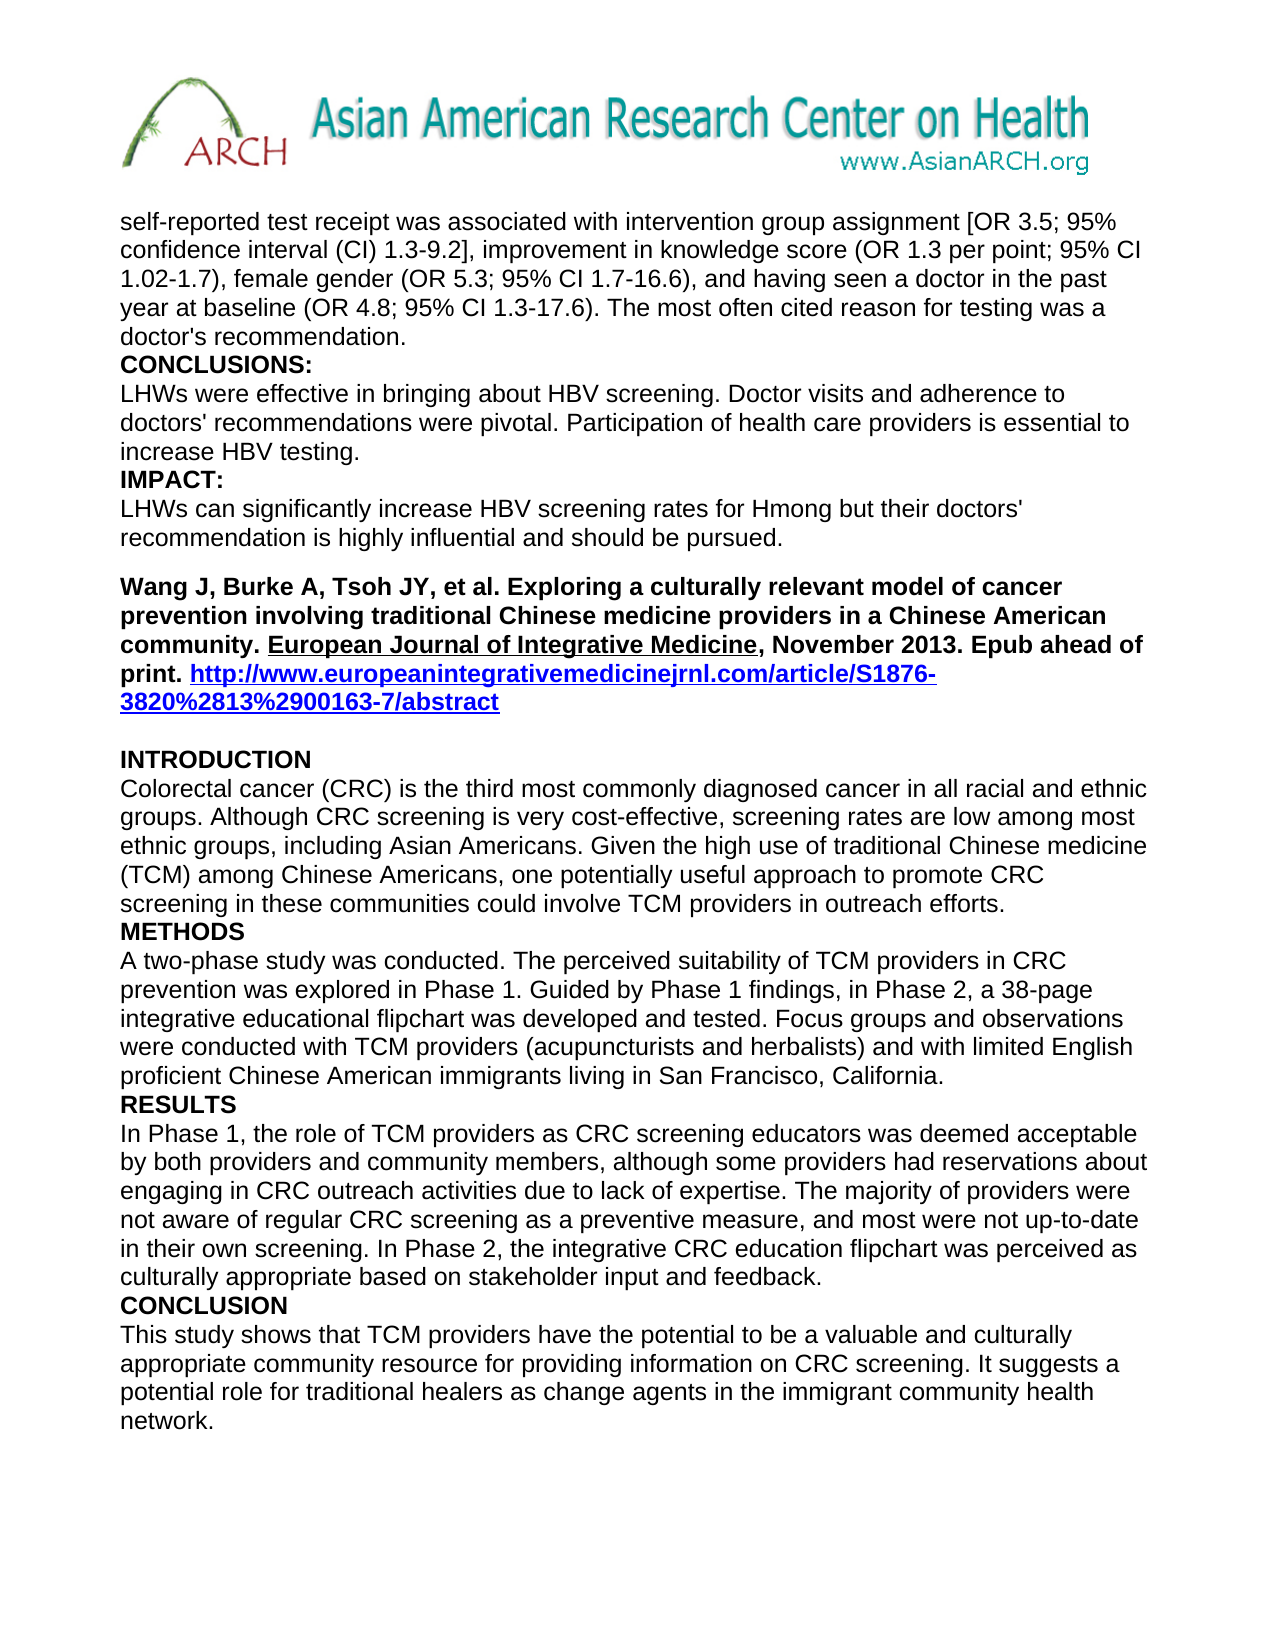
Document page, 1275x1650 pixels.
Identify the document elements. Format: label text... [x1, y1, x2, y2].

text RESULTS [120, 1090, 1155, 1119]
text METHODS [120, 917, 1155, 946]
list CONCLUSIONS: [120, 350, 1155, 379]
text Colorectal cancer (CRC) is the third most commonly diagnosed cancer in all racial and ethnic groups. Although CRC screening is very cost-effective, screening rates are low among most ethnic groups, including Asian Americans. Given the high use of traditional Chinese medicine (TCM) among Chinese Americans, one potentially useful approach to promote CRC screening in these communities could involve TCM providers in outreach efforts. [120, 774, 1155, 917]
text A two-phase study was conducted. The perceived suitability of TCM providers in CRC prevention was explored in Phase 1. Guided by Phase 1 findings, in Phase 2, a 38-page integrative educational flipchart was developed and tested. Focus groups and observations were conducted with TCM providers (acupuncturists and herbalists) and with limited English proficient Chinese American immigrants living in San Francisco, California. [120, 946, 1155, 1090]
text CONCLUSION [120, 1291, 1155, 1320]
text This study shows that TCM providers have the potential to be a valuable and culturally appropriate community resource for providing information on CRC screening. It suggests a potential role for traditional healers as change agents in the immigrant community health network. [120, 1320, 1155, 1435]
list LHWs can significantly increase HBV screening rates for Hmong but their doctors' recommendation is highly influential and should be pursued. [120, 494, 1155, 552]
text In Phase 1, the role of TCM providers as CRC screening educators was deemed acceptable by both providers and community members, although some providers had reservations about engaging in CRC outreach activities due to lack of expertise. The majority of providers were not aware of regular CRC screening as a preventive measure, and most were not up-to-date in their own screening. In Phase 2, the integrative CRC education flipchart was perceived as culturally appropriate based on stakeholder input and feedback. [120, 1119, 1155, 1291]
picture [120, 75, 1094, 178]
list LHWs were effective in bringing about HBV screening. Doctor visits and adherence to doctors' recommendations were pivotal. Participation of health care providers is essential to increase HBV testing. [120, 379, 1155, 465]
text INTRODUCTION [120, 745, 1155, 774]
list IMPACT: [120, 465, 1155, 494]
text Wang J, Burke A, Tsoh JY, et al. Exploring a culturally relevant model of cancer prevention involving traditional Chinese medicine providers in a Chinese American community. European Journal of Integrative Medicine, November 2013. Epub ahead of print. http://www.europeanintegrativemedicinejrnl.com/article/S1876-3820%2813%2900163-7/abstract [120, 572, 1155, 716]
